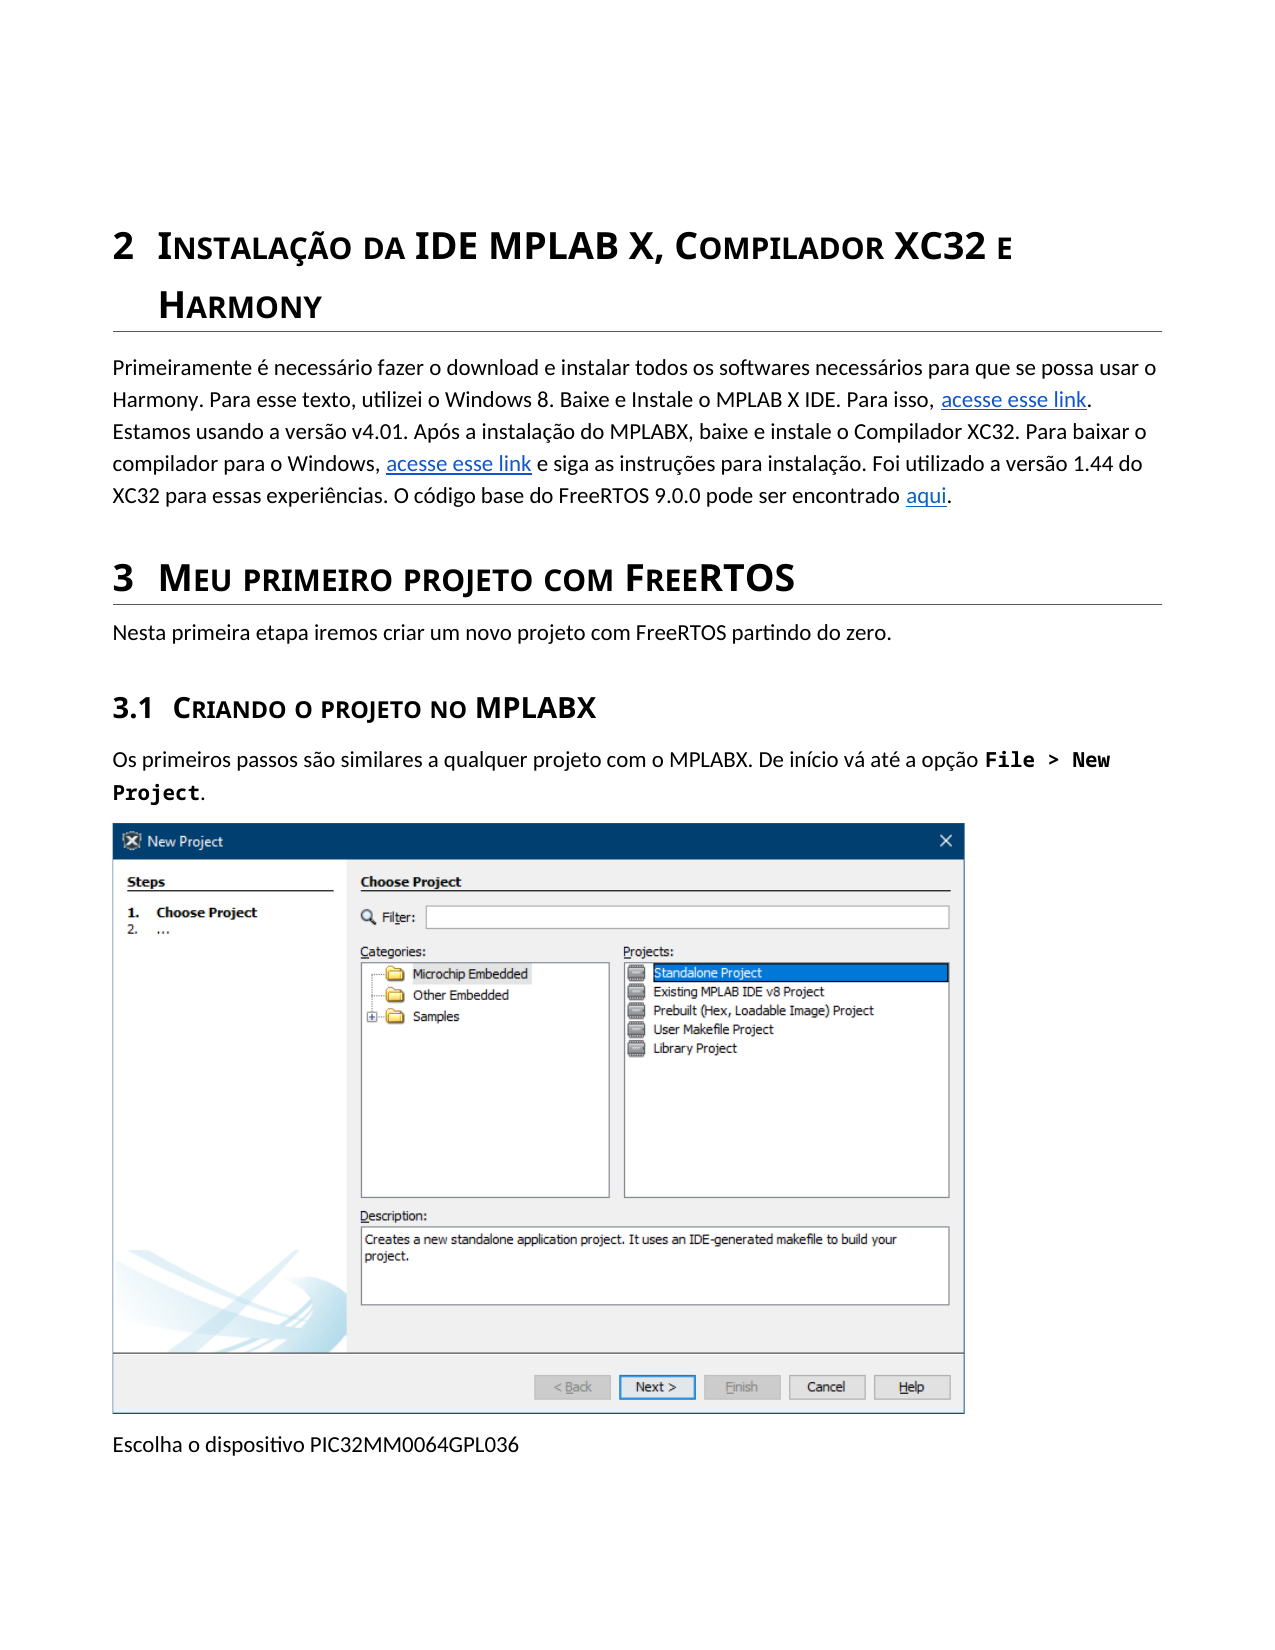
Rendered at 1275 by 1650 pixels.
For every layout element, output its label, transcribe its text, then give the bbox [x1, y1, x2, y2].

text Nesta primeira etapa iremos criar um novo projeto com FreeRTOS partindo do zero. [112, 618, 1162, 646]
text Escolha o dispositivo PIC32MM0064GPL036 [112, 1430, 1162, 1458]
text Primeiramente é necessário fazer o download e instalar todos os softwares necessários para que se possa usar o Harmony. Para esse texto, utilizei o Windows 8. Baixe e Instale o MPLAB X IDE. Para isso, acesse esse link. Estamos usando a versão v4.01. Após a instalação do MPLABX, baixe e instale o Compilador XC32. Para baixar o compilador para o Windows, acesse esse link e siga as instruções para instalação. Foi utilizado a versão 1.44 do XC32 para essas experiências. O código base do FreeRTOS 9.0.0 pode ser encontrado aqui. [112, 353, 1162, 509]
text Os primeiros passos são similares a qualquer projeto com o MPLABX. De início vá até a opção File > New Project. [112, 746, 1162, 807]
picture [112, 823, 965, 1414]
subtitle Criando o projeto no MPLABX [112, 687, 1162, 727]
subtitle Meu primeiro projeto com FreeRTOS [112, 551, 1162, 605]
subtitle Instalação da IDE MPLAB X, Compilador XC32 e Harmony [112, 220, 1162, 332]
